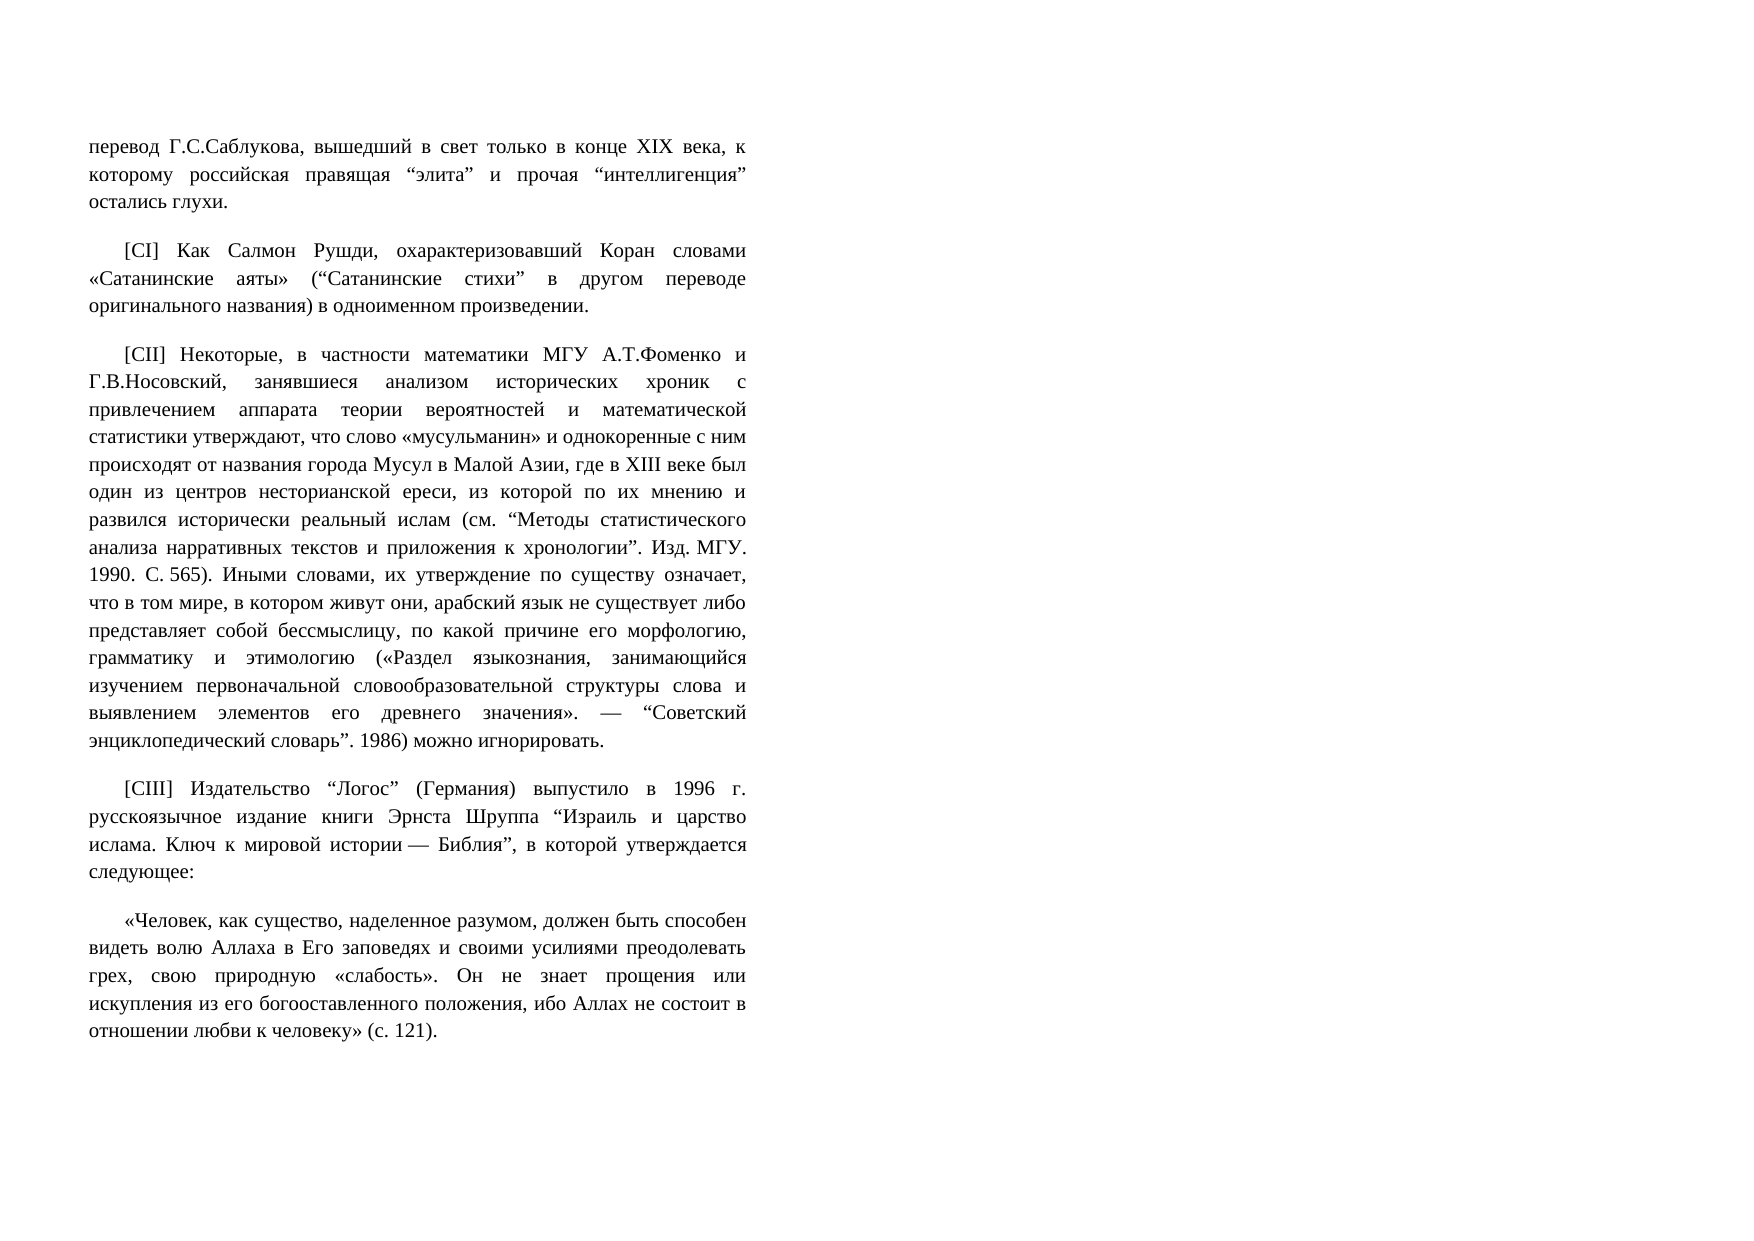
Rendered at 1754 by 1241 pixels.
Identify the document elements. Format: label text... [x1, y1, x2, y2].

text [CIII] Издательство “Логос” (Германия) выпустило в 1996 г. русскоязычное издание книги Эрнста Шруппа “Израиль и царство ислама. Ключ к мировой истории — Библия”, в которой утверждается следующее: [89, 776, 747, 883]
text [CI] Как Салмон Рушди, охарактеризовавший Коран словами «Сатанинские аяты» (“Сатанинские стихи” в другом переводе оригинального названия) в одноименном произведении. [89, 238, 747, 317]
text «Человек, как существо, наделенное разумом, должен быть способен видеть волю Аллаха в Его заповедях и своими усилиями преодолевать грех, свою природную «слабость». Он не знает прощения или искупления из его богооставленного положения, ибо Аллах не состоит в отношении любви к человеку» (с. 121). [89, 908, 747, 1042]
text [CII] Некоторые, в частности математики МГУ А.Т.Фоменко и Г.В.Носовский, занявшиеся анализом исторических хроник с привлечением аппарата теории вероятностей и математической статистики утверждают, что слово «мусульманин» и однокоренные с ним происходят от названия города Мусул в Малой Азии, где в XIII веке был один из центров несторианской ереси, из которой по их мнению и развился исторически реальный ислам (см. “Методы статистического анализа нарративных текстов и приложения к хронологии”. Изд. МГУ. 1990. С. 565). Иными словами, их утверждение по существу означает, что в том мире, в котором живут они, арабский язык не существует либо представляет собой бессмыслицу, по какой причине его морфологию, грамматику и этимологию («Раздел языкознания, занимающийся изучением первоначальной словообразовательной структуры слова и выявлением элементов его древнего значения». — “Советский энциклопедический словарь”. 1986) можно игнорировать. [89, 341, 747, 752]
